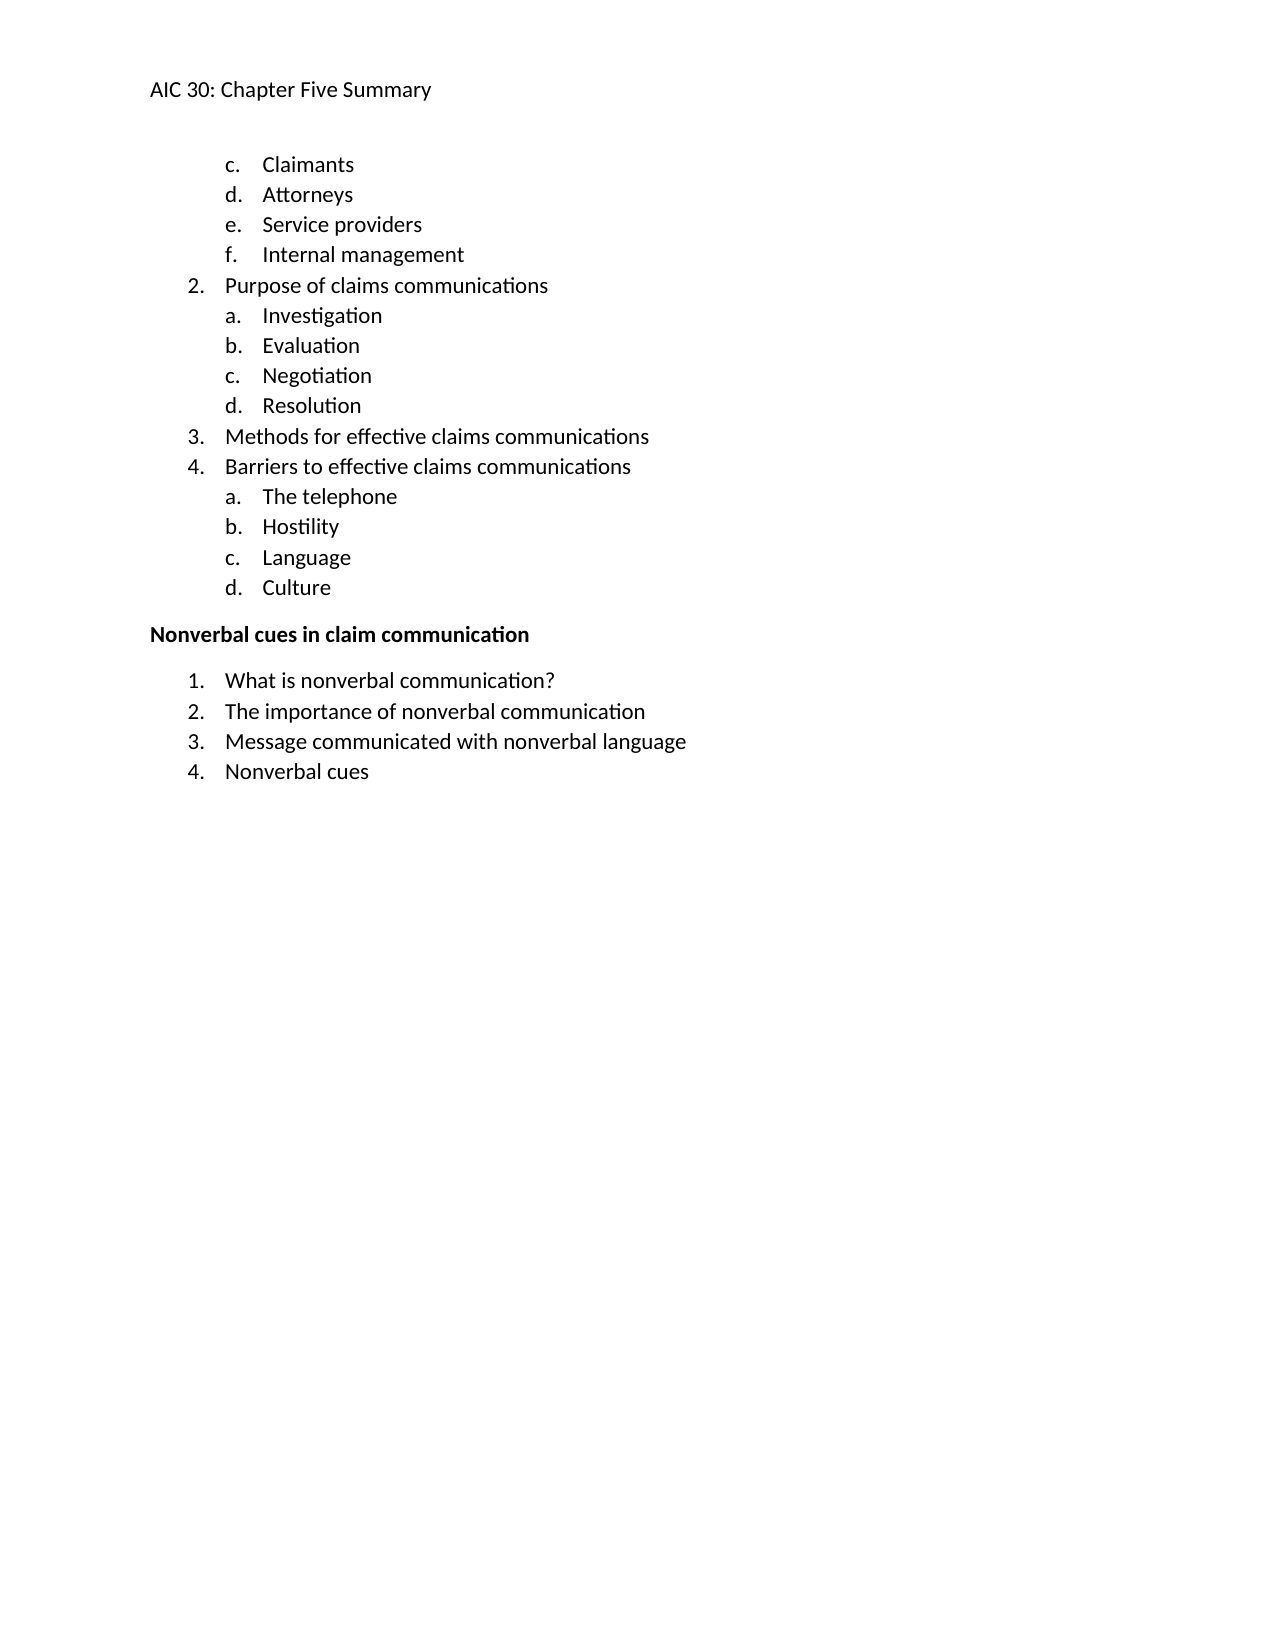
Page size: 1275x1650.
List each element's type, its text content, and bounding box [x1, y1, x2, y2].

list Purpose of claims communications [187, 271, 1125, 299]
list Evaluation [225, 331, 1125, 359]
list Hostility [225, 512, 1125, 541]
list Service providers [225, 210, 1125, 238]
list Negotiation [225, 361, 1125, 389]
list Culture [225, 573, 1125, 601]
list The telephone [225, 482, 1125, 510]
text Nonverbal cues in claim communication [150, 620, 1125, 648]
list What is nonverbal communication? [187, 667, 1125, 695]
list Claimants [225, 150, 1125, 178]
list Language [225, 543, 1125, 571]
list Investigation [225, 301, 1125, 329]
list Message communicated with nonverbal language [187, 727, 1125, 755]
list Nonverbal cues [187, 757, 1125, 785]
list Resolution [225, 392, 1125, 420]
list Methods for effective claims communications [187, 422, 1125, 450]
list Attorneys [225, 180, 1125, 208]
list Internal management [225, 241, 1125, 269]
list Barriers to effective claims communications [187, 452, 1125, 480]
list The importance of nonverbal communication [187, 697, 1125, 725]
